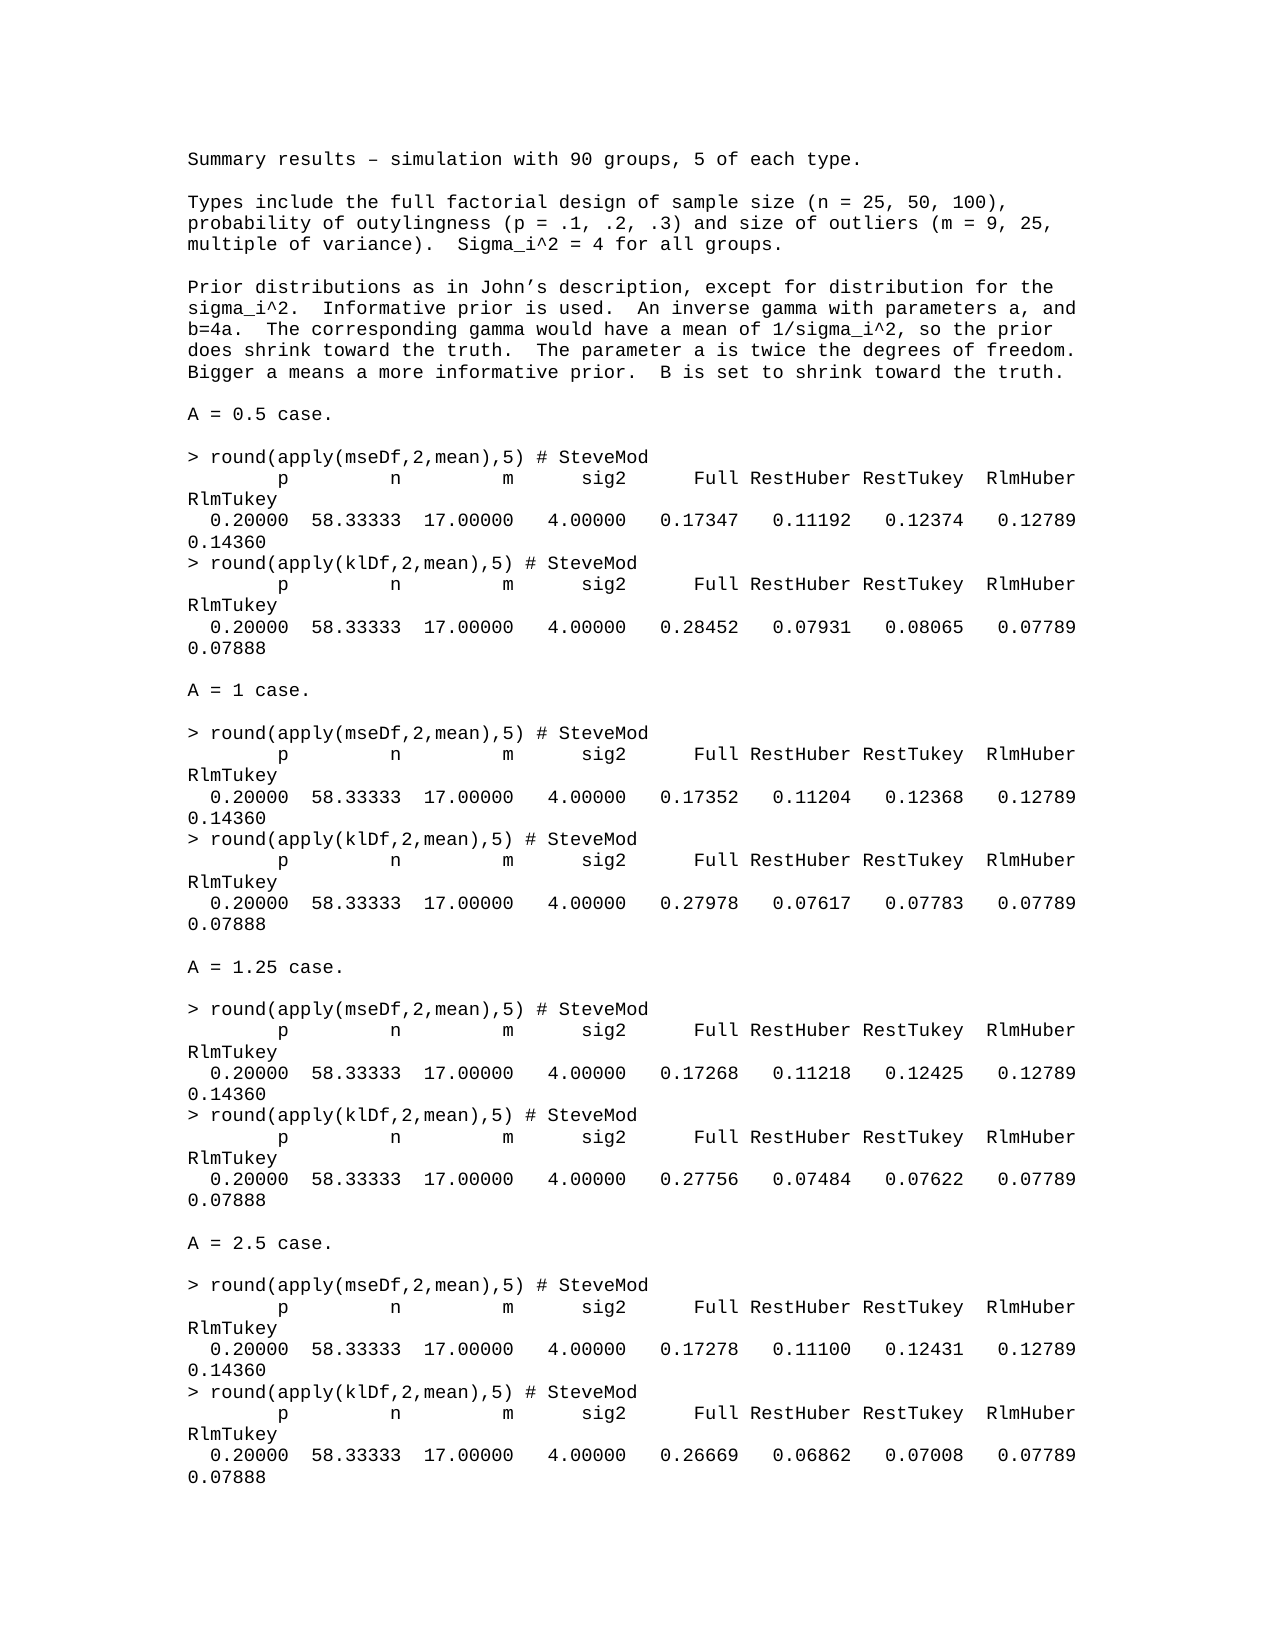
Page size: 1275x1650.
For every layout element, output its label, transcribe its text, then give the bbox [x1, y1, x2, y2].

text p n m sig2 Full RestHuber RestTukey RlmHuber RlmTukey [187, 851, 1087, 894]
text p n m sig2 Full RestHuber RestTukey RlmHuber RlmTukey [187, 745, 1087, 787]
text p n m sig2 Full RestHuber RestTukey RlmHuber RlmTukey [187, 1021, 1087, 1064]
text A = 0.5 case. [187, 405, 1087, 426]
text 0.20000 58.33333 17.00000 4.00000 0.17268 0.11218 0.12425 0.12789 0.14360 [187, 1064, 1087, 1106]
text > round(apply(klDf,2,mean),5) # SteveMod [187, 1106, 1087, 1127]
text 0.20000 58.33333 17.00000 4.00000 0.17347 0.11192 0.12374 0.12789 0.14360 [187, 511, 1087, 554]
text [187, 1404, 1087, 1446]
text > round(apply(klDf,2,mean),5) # SteveMod [187, 554, 1087, 575]
text A = 2.5 case. [187, 1234, 1087, 1255]
text A = 1 case. [187, 681, 1087, 702]
text > round(apply(mseDf,2,mean),5) # SteveMod [187, 724, 1087, 745]
text > round(apply(klDf,2,mean),5) # SteveMod [187, 1382, 1087, 1404]
text 0.20000 58.33333 17.00000 4.00000 0.17352 0.11204 0.12368 0.12789 0.14360 [187, 787, 1087, 830]
text 0.20000 58.33333 17.00000 4.00000 0.27978 0.07617 0.07783 0.07789 0.07888 [187, 894, 1087, 936]
text p n m sig2 Full RestHuber RestTukey RlmHuber RlmTukey [187, 469, 1087, 511]
text 0.20000 58.33333 17.00000 4.00000 0.28452 0.07931 0.08065 0.07789 0.07888 [187, 617, 1087, 660]
text 0.20000 58.33333 17.00000 4.00000 0.26669 0.06862 0.07008 0.07789 0.07888 [187, 1446, 1087, 1489]
text p n m sig2 Full RestHuber RestTukey RlmHuber RlmTukey [187, 1127, 1087, 1170]
text Prior distributions as in John’s description, except for distribution for the sigma_i^2. Informative prior is used. An inverse gamma with parameters a, and b=4a. The corresponding gamma would have a mean of 1/sigma_i^2, so the prior does shrink toward the truth. The parameter a is twice the degrees of freedom. Bigger a means a more informative prior. B is set to shrink toward the truth. [187, 277, 1087, 384]
text Types include the full factorial design of sample size (n = 25, 50, 100), probability of outylingness (p = .1, .2, .3) and size of outliers (m = 9, 25, multiple of variance). Sigma_i^2 = 4 for all groups. [187, 192, 1087, 256]
text Summary results – simulation with 90 groups, 5 of each type. [187, 150, 1087, 171]
text 0.20000 58.33333 17.00000 4.00000 0.27756 0.07484 0.07622 0.07789 0.07888 [187, 1170, 1087, 1212]
text 0.20000 58.33333 17.00000 4.00000 0.17278 0.11100 0.12431 0.12789 0.14360 [187, 1340, 1087, 1382]
text p n m sig2 Full RestHuber RestTukey RlmHuber RlmTukey [187, 575, 1087, 617]
text > round(apply(klDf,2,mean),5) # SteveMod [187, 830, 1087, 851]
text p n m sig2 Full RestHuber RestTukey RlmHuber RlmTukey [187, 1297, 1087, 1340]
text > round(apply(mseDf,2,mean),5) # SteveMod [187, 447, 1087, 469]
text > round(apply(mseDf,2,mean),5) # SteveMod [187, 1276, 1087, 1297]
text A = 1.25 case. [187, 957, 1087, 979]
text > round(apply(mseDf,2,mean),5) # SteveMod [187, 1000, 1087, 1021]
